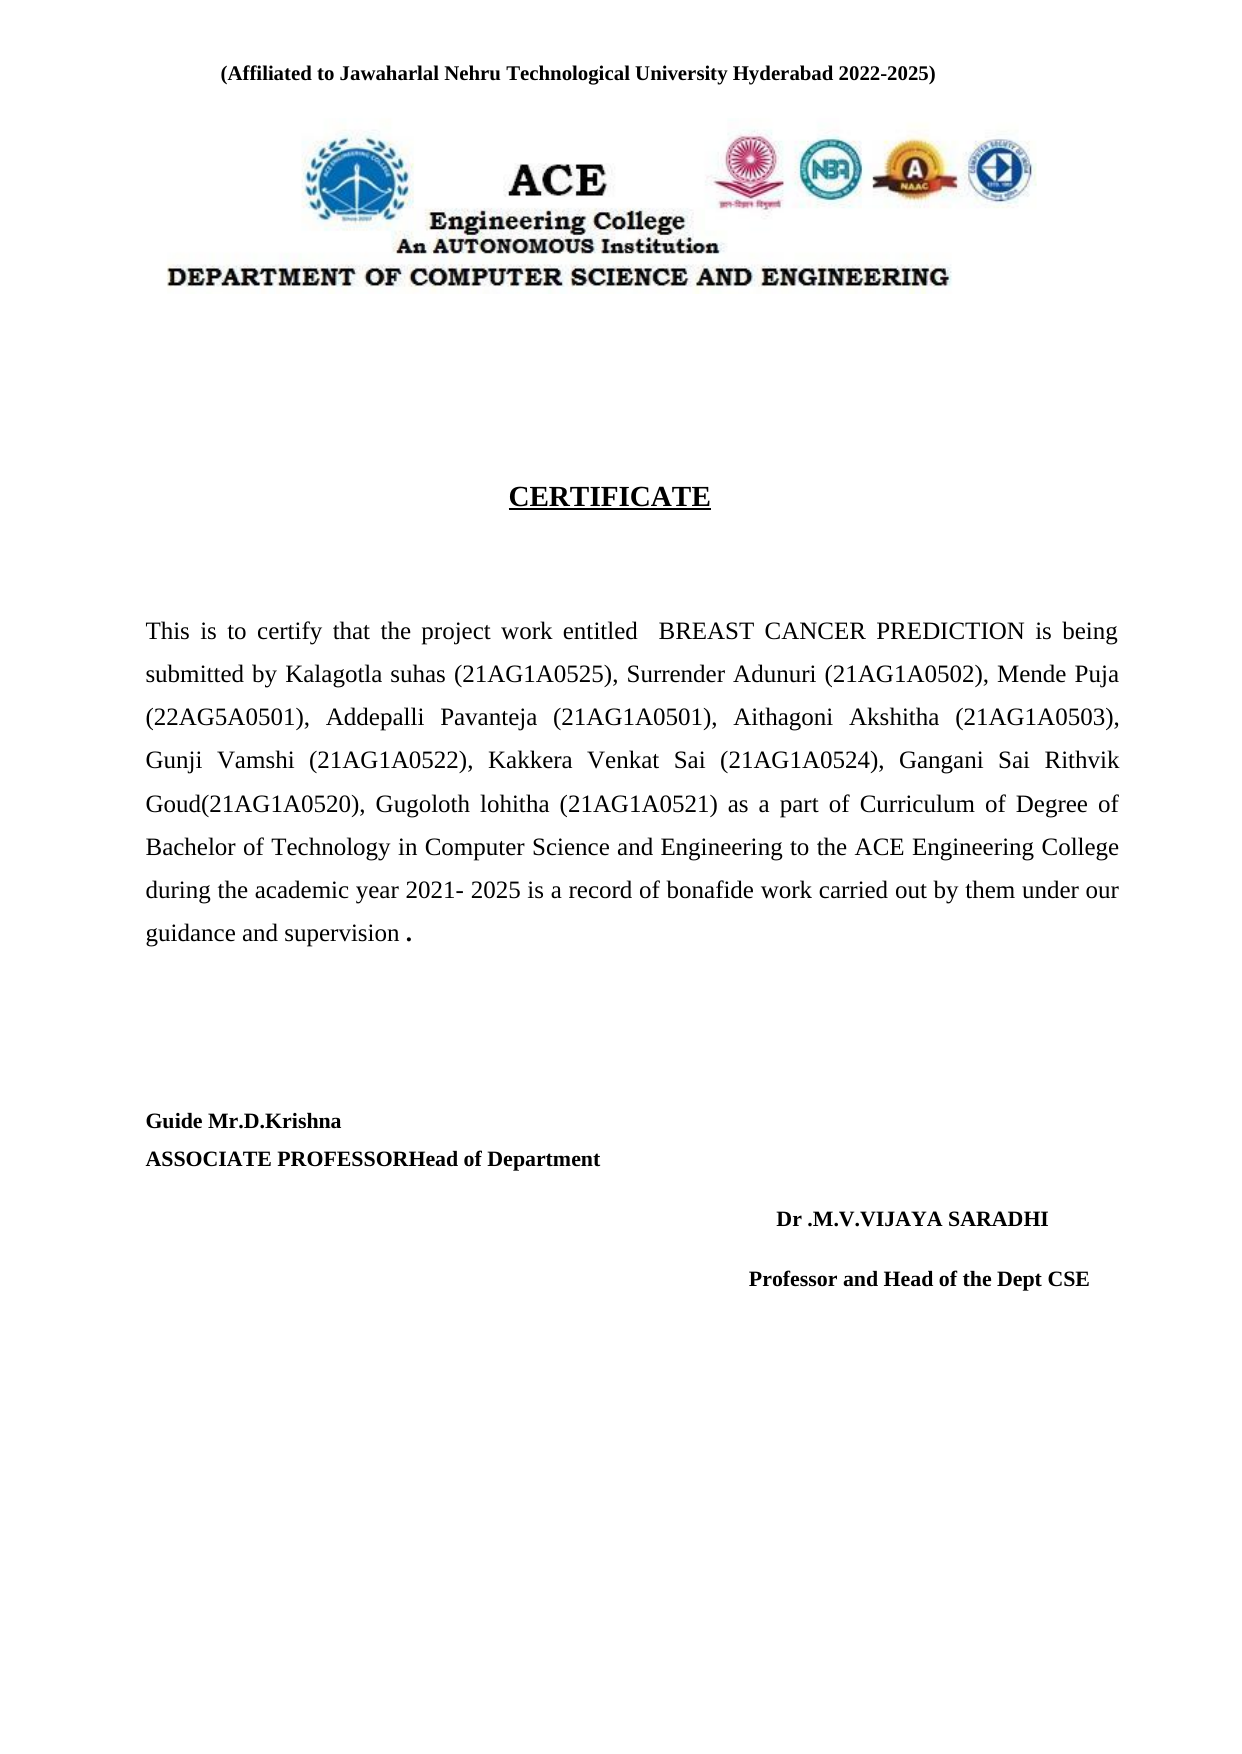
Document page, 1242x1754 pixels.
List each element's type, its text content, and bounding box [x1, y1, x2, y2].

text This is to certify that the project work entitled BREAST CANCER PREDICTION is being submitted by Kalagotla suhas (21AG1A0525), Surrender Adunuri (21AG1A0502), Mende Puja (22AG5A0501), Addepalli Pavanteja (21AG1A0501), Aithagoni Akshitha (21AG1A0503), Gunji Vamshi (21AG1A0522), Kakkera Venkat Sai (21AG1A0524), Gangani Sai Rithvik Goud(21AG1A0520), Gugoloth lohitha (21AG1A0521) as a part of Curriculum of Degree of Bachelor of Technology in Computer Science and Engineering to the ACE Engineering College during the academic year 2021- 2025 is a record of bonafide work carried out by them under our guidance and supervision . [145, 616, 1120, 947]
text Guide Mr.D.Krishna [145, 1108, 361, 1133]
text CERTIFICATE [145, 479, 1074, 513]
text Professor and Head of the Dept CSE [145, 1266, 1090, 1291]
text (Affiliated to Jawaharlal Nehru Technological University Hyderabad 2022-2025) [220, 61, 1089, 85]
text ASSOCIATE PROFESSORHead of Department [145, 1146, 1089, 1171]
text Dr .M.V.VIJAYA SARADHI [145, 1206, 1049, 1231]
picture [145, 96, 1037, 294]
